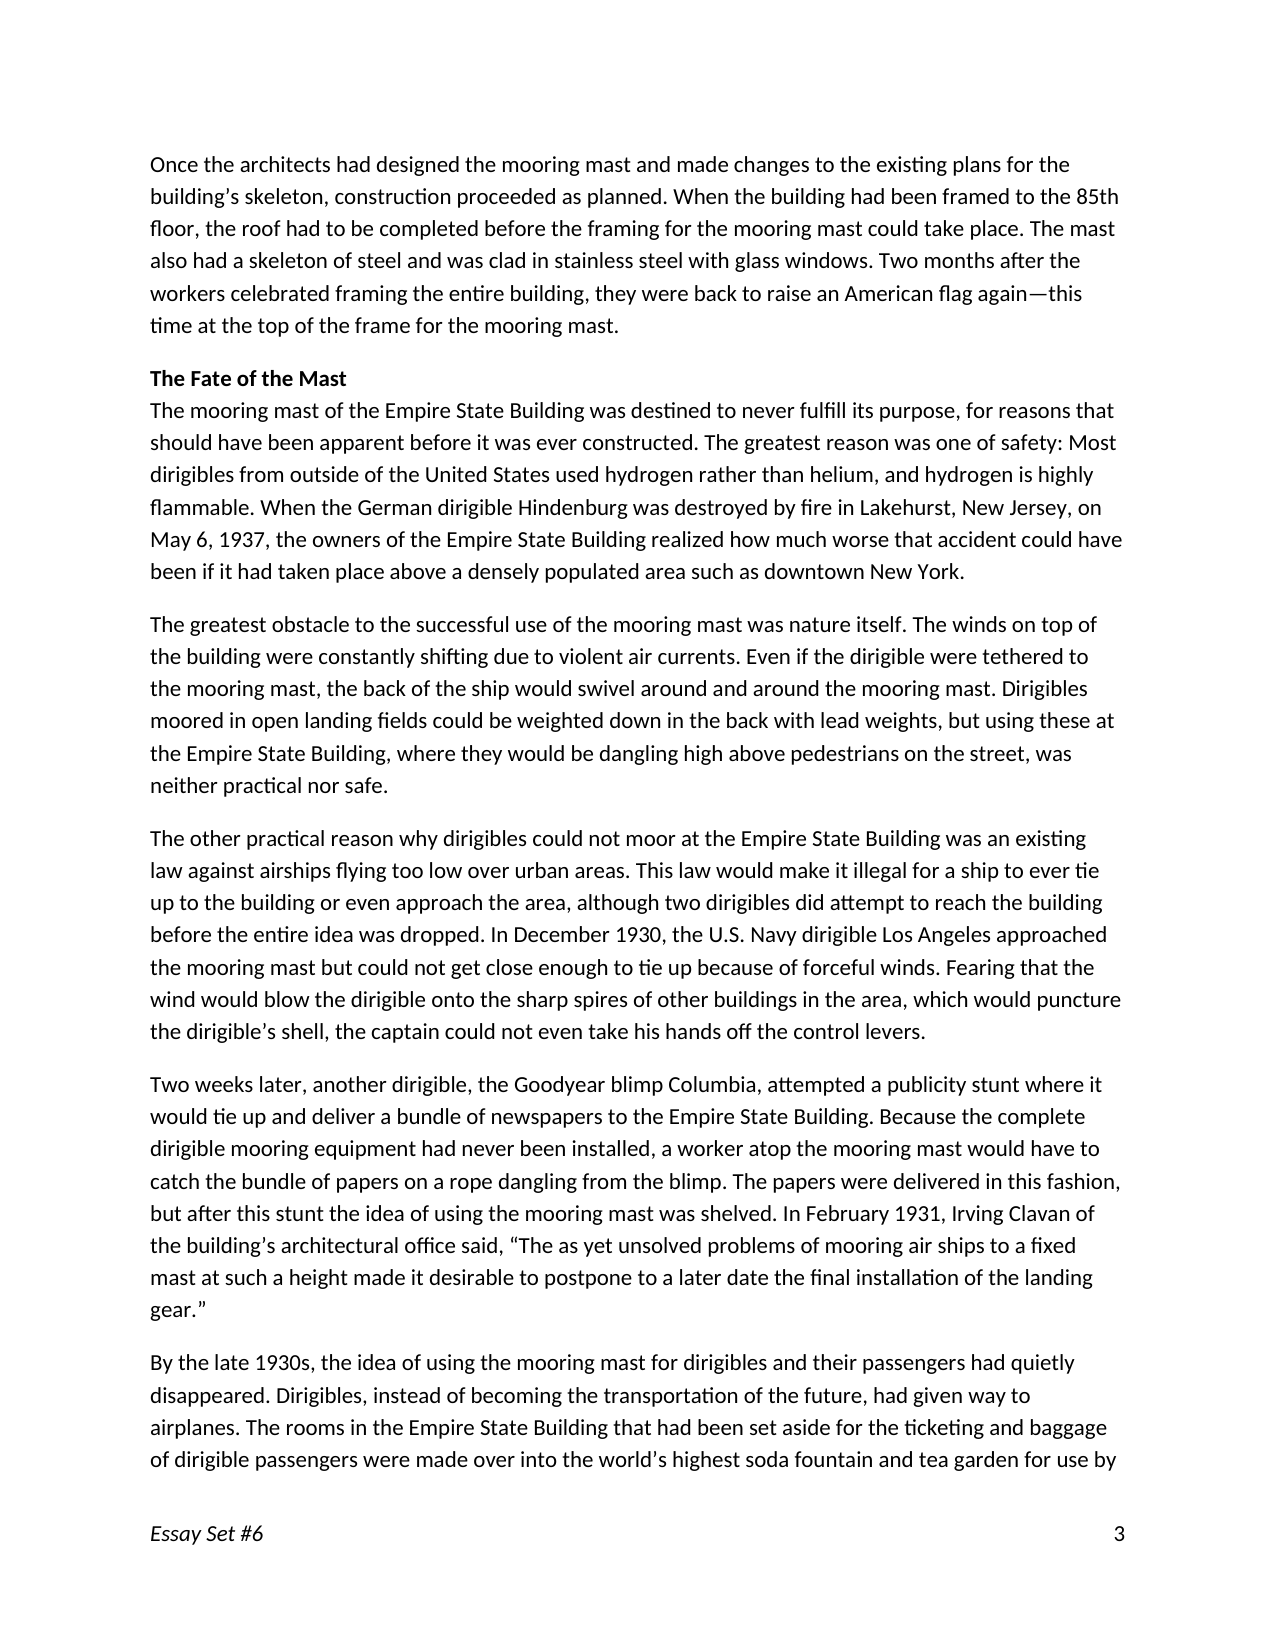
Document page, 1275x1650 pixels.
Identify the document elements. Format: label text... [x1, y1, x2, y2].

text The greatest obstacle to the successful use of the mooring mast was nature itself. The winds on top of the building were constantly shifting due to violent air currents. Even if the dirigible were tethered to the mooring mast, the back of the ship would swivel around and around the mooring mast. Dirigibles moored in open landing fields could be weighted down in the back with lead weights, but using these at the Empire State Building, where they would be dangling high above pedestrians on the street, was neither practical nor safe. [150, 610, 1125, 799]
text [150, 1348, 1125, 1473]
text The mooring mast of the Empire State Building was destined to never fulfill its purpose, for reasons that should have been apparent before it was ever constructed. The greatest reason was one of safety: Most dirigibles from outside of the United States used hydrogen rather than helium, and hydrogen is highly flammable. When the German dirigible Hindenburg was destroyed by fire in Lakehurst, New Jersey, on May 6, 1937, the owners of the Empire State Building realized how much worse that accident could have been if it had taken place above a densely populated area such as downtown New York. [150, 396, 1125, 585]
text The other practical reason why dirigibles could not moor at the Empire State Building was an existing law against airships flying too low over urban areas. This law would make it illegal for a ship to ever tie up to the building or even approach the area, although two dirigibles did attempt to reach the building before the entire idea was dropped. In December 1930, the U.S. Navy dirigible Los Angeles approached the mooring mast but could not get close enough to tie up because of forceful winds. Fearing that the wind would blow the dirigible onto the sharp spires of other buildings in the area, which would puncture the dirigible’s shell, the captain could not even take his hands off the control levers. [150, 824, 1125, 1045]
text Two weeks later, another dirigible, the Goodyear blimp Columbia, attempted a publicity stunt where it would tie up and deliver a bundle of newspapers to the Empire State Building. Because the complete dirigible mooring equipment had never been installed, a worker atop the mooring mast would have to catch the bundle of papers on a rope dangling from the blimp. The papers were delivered in this fashion, but after this stunt the idea of using the mooring mast was shelved. In February 1931, Irving Clavan of the building’s architectural office said, “The as yet unsolved problems of mooring air ships to a fixed mast at such a height made it desirable to postpone to a later date the final installation of the landing gear.” [150, 1070, 1125, 1323]
text Once the architects had designed the mooring mast and made changes to the existing plans for the building’s skeleton, construction proceeded as planned. When the building had been framed to the 85th floor, the roof had to be completed before the framing for the mooring mast could take place. The mast also had a skeleton of steel and was clad in stainless steel with glass windows. Two months after the workers celebrated framing the entire building, they were back to raise an American flag again—this time at the top of the frame for the mooring mast. [150, 150, 1125, 339]
text The Fate of the Mast [150, 364, 1125, 392]
